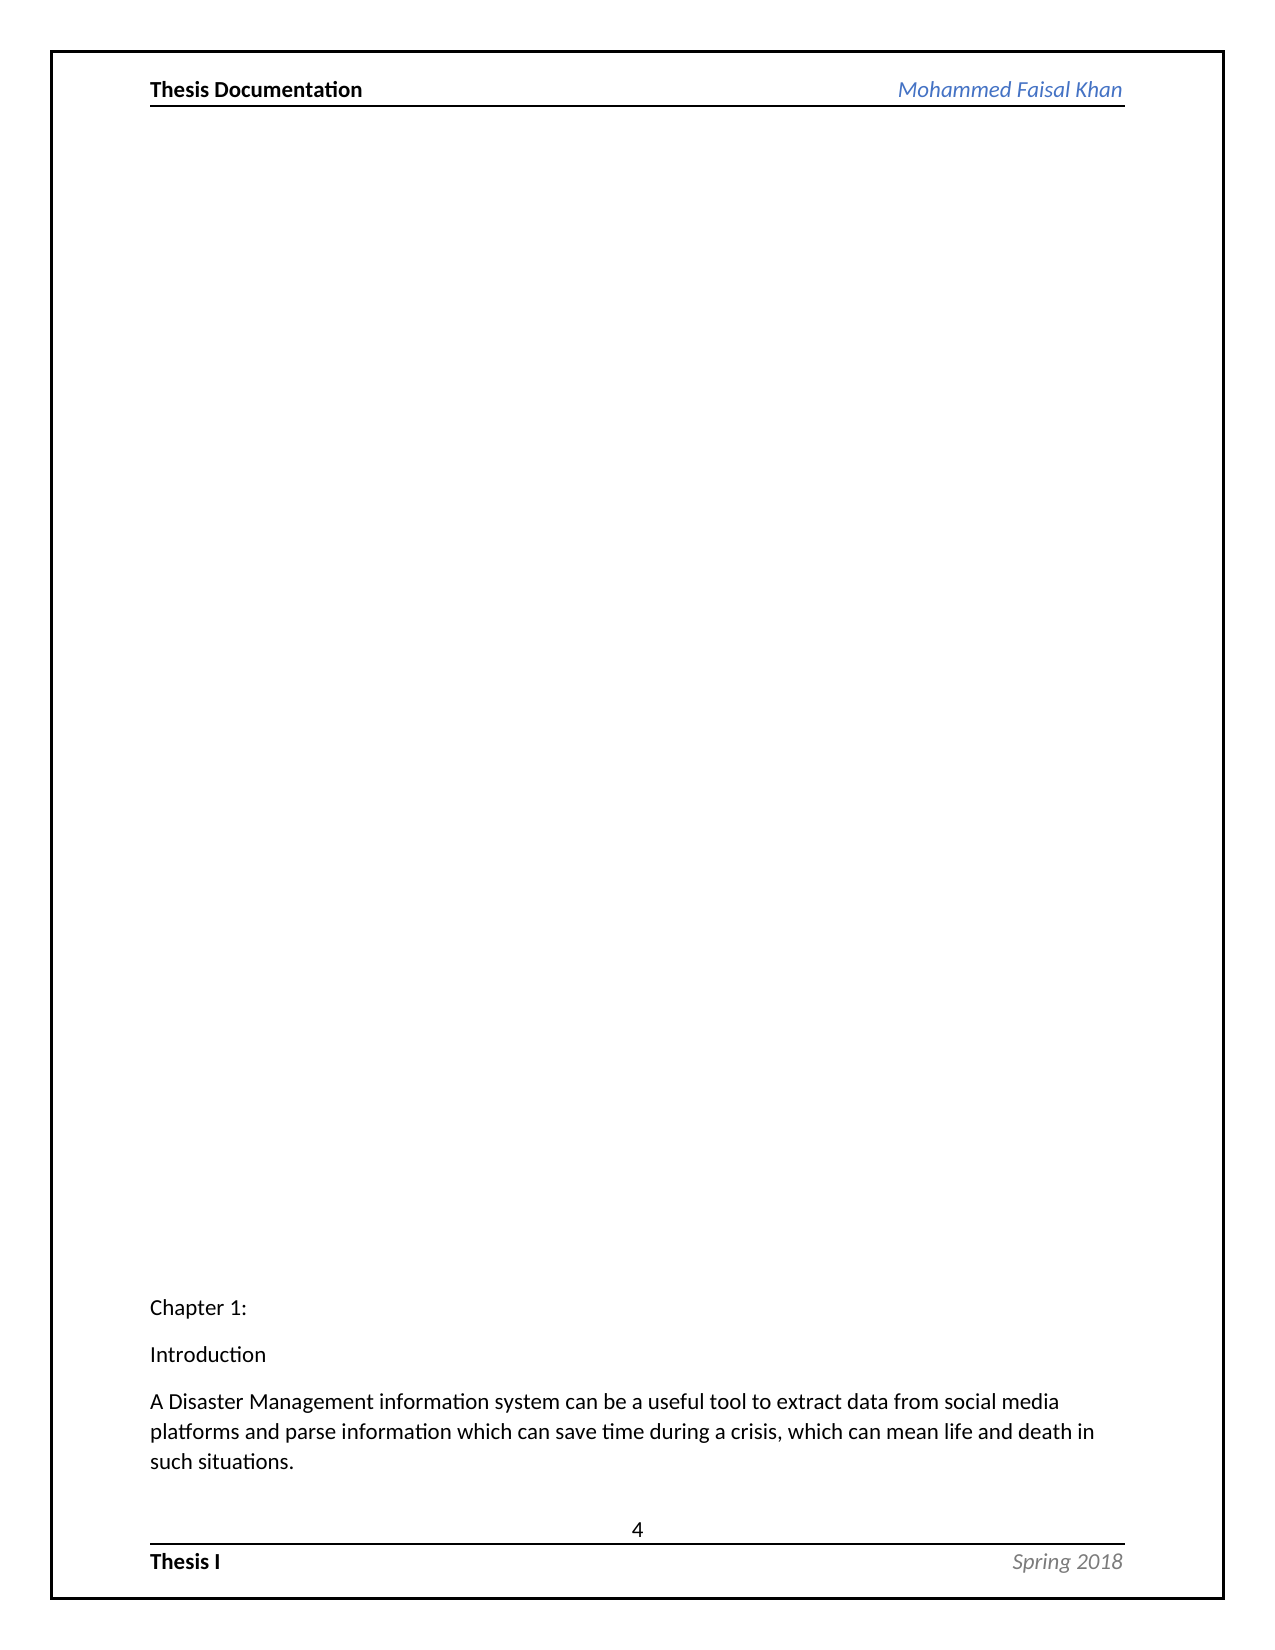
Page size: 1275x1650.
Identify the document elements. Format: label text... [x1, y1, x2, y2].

text Chapter 1: [150, 1293, 1125, 1321]
text Introduction [150, 1340, 1125, 1368]
text A Disaster Management information system can be a useful tool to extract data from social media platforms and parse information which can save time during a crisis, which can mean life and death in such situations. [150, 1387, 1125, 1475]
